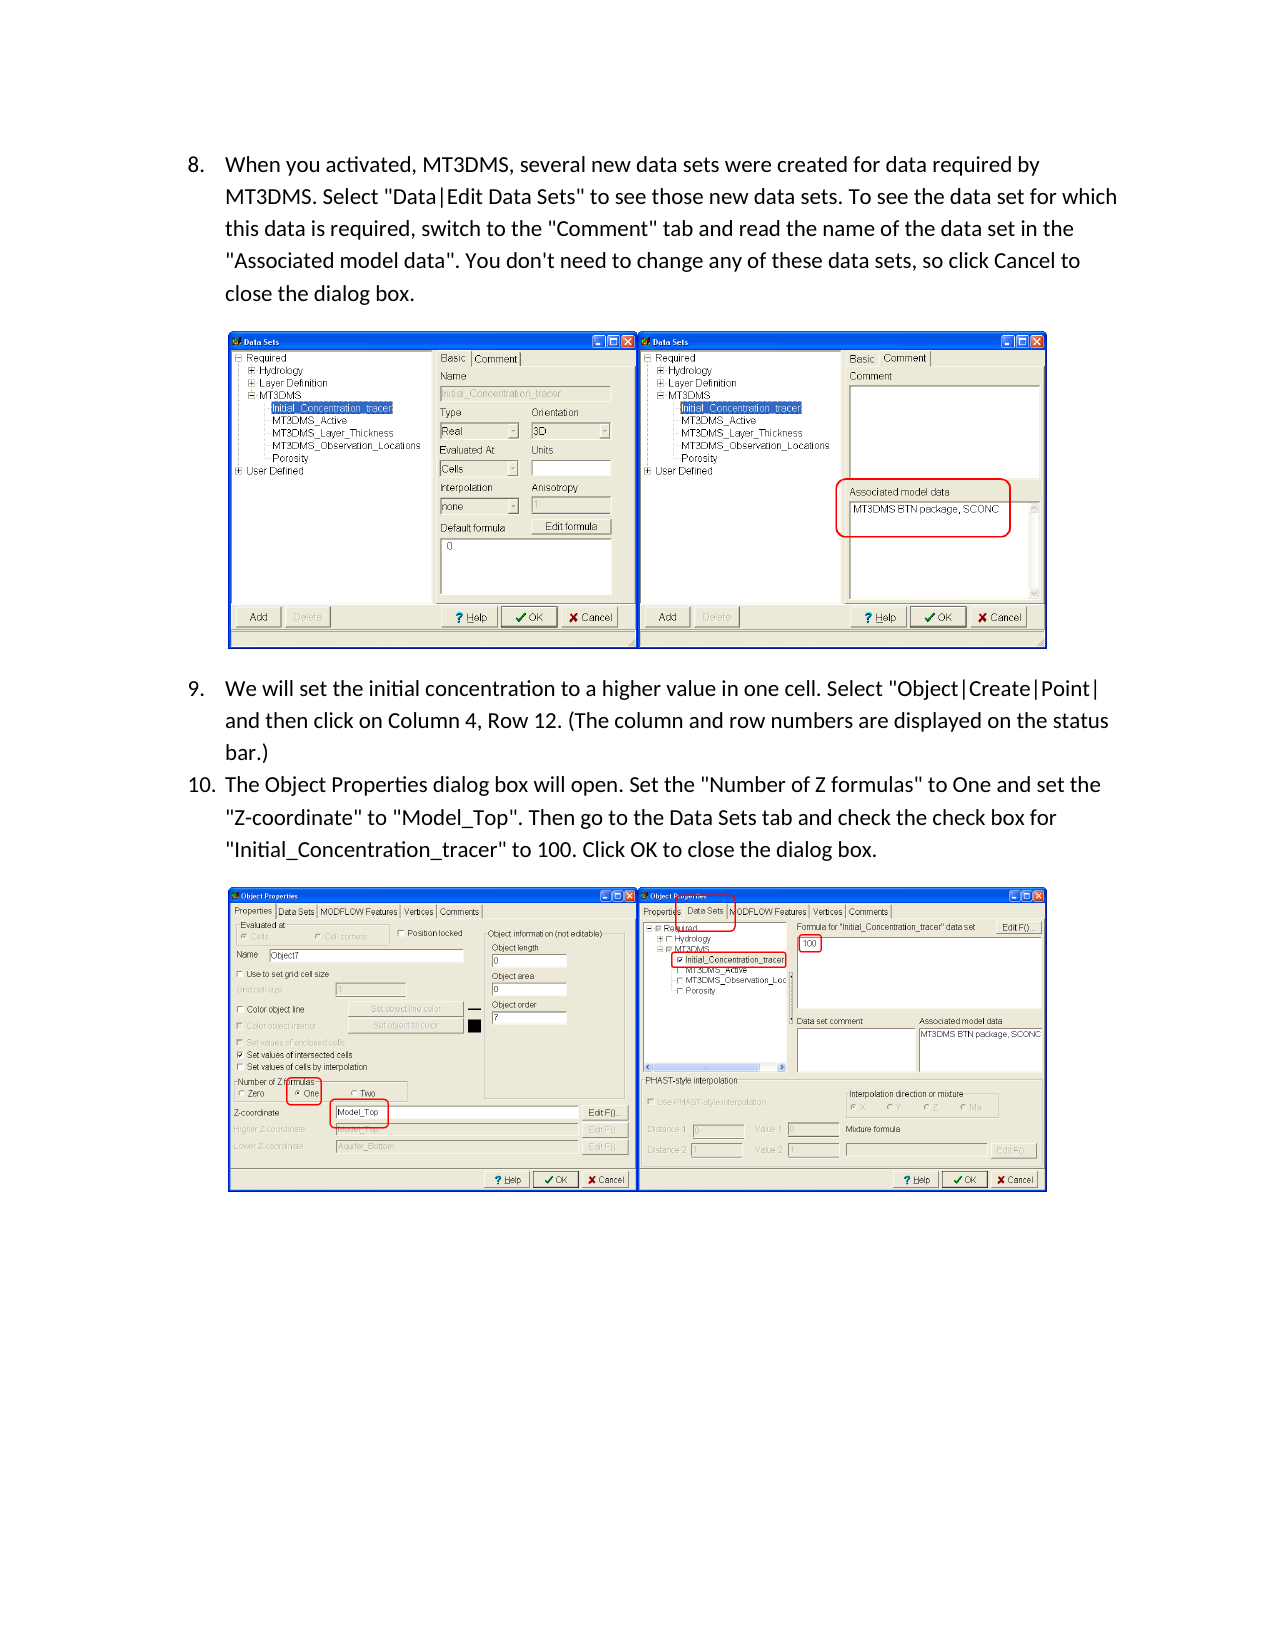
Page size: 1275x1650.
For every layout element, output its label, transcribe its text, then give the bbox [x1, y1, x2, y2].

list The Object Properties dialog box will open. Set the "Number of Z formulas" to One and set the "Z-coordinate" to "Model_Top". Then go to the Data Sets tab and check the check box for "Initial_Concentration_tracer" to 100. Click OK to close the dialog box. [187, 771, 1125, 863]
list When you activated, MT3DMS, several new data sets were created for data required by MT3DMS. Select "Data|Edit Data Sets" to see those new data sets. To see the data set for which this data is required, switch to the "Comment" tab and read the name of the data set in the "Associated model data". You don't need to change any of these data sets, so click Cancel to close the dialog box. [187, 150, 1125, 307]
list We will set the initial concentration to a higher value in one cell. Select "Object|Create|Point| and then click on Column 4, Row 12. (The column and row numbers are displayed on the status bar.) [187, 674, 1125, 766]
picture [228, 331, 1047, 649]
picture [228, 887, 1047, 1192]
